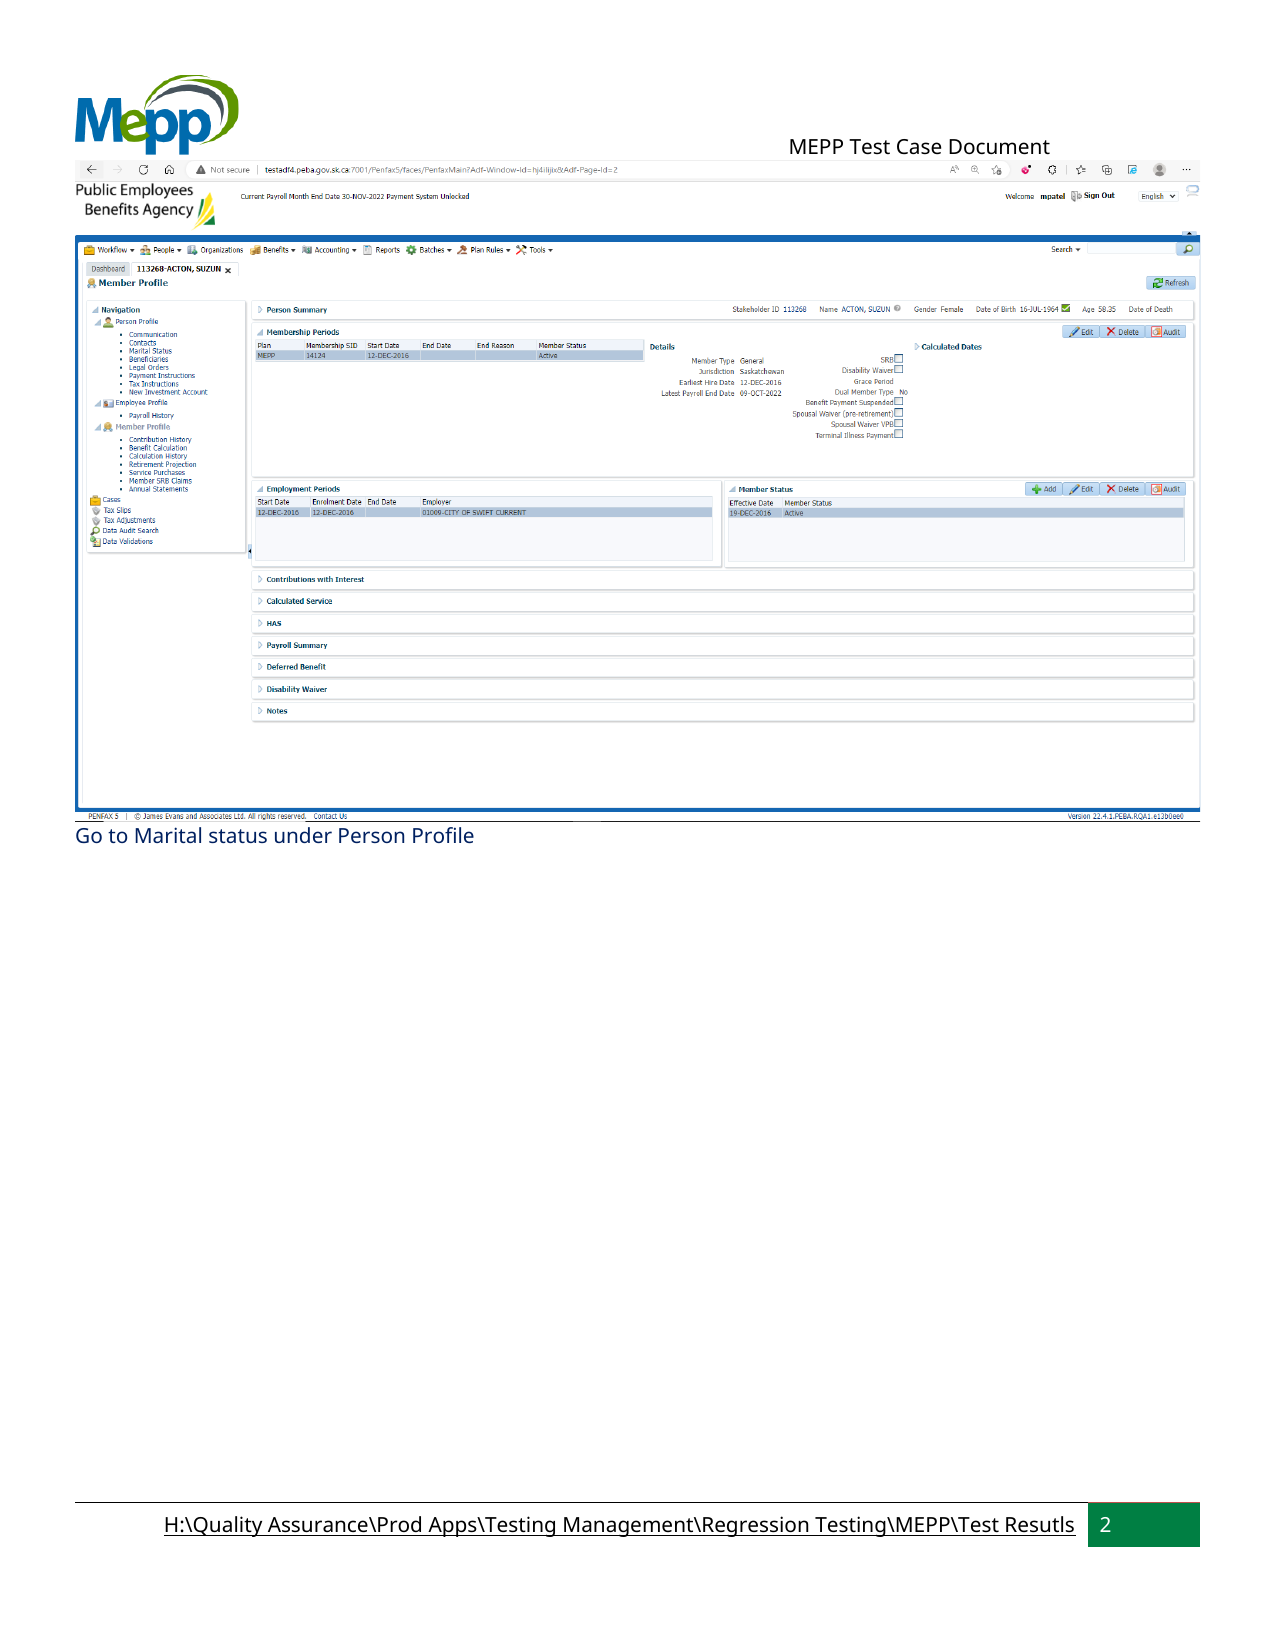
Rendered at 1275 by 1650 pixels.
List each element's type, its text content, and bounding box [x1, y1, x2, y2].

picture [75, 160, 1200, 822]
text Go to Marital status under Person Profile [75, 822, 1200, 850]
picture [75, 75, 239, 155]
